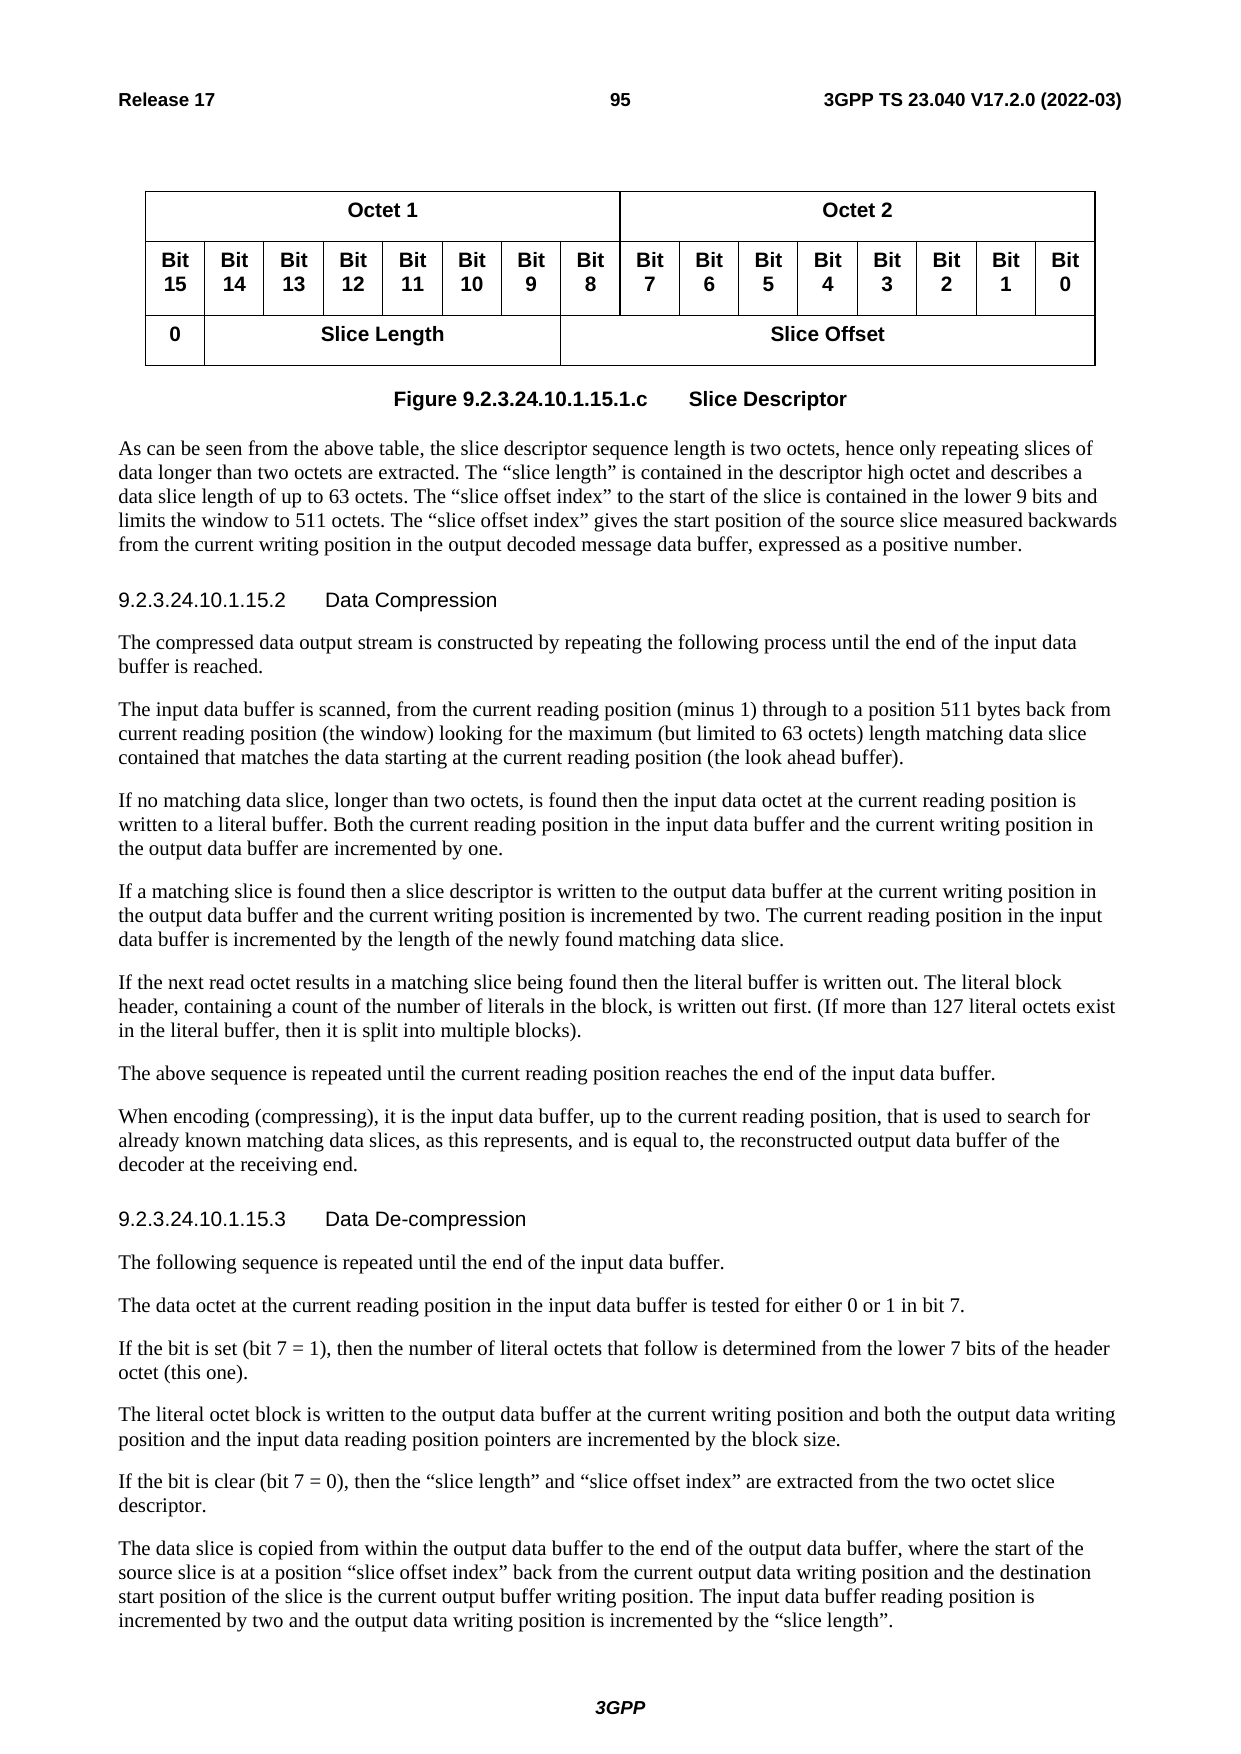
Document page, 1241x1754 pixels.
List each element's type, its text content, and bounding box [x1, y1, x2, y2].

text If the next read octet results in a matching slice being found then the literal buffer is written out. The literal block header, containing a count of the number of literals in the block, is written out first. (If more than 127 literal octets exist in the literal buffer, then it is split into multiple blocks). [118, 970, 1122, 1042]
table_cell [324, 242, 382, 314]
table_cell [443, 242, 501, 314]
text The input data buffer is scanned, from the current reading position (minus 1) through to a position 511 bytes back from current reading position (the window) looking for the maximum (but limited to 63 octets) length matching data slice contained that matches the data starting at the current reading position (the look ahead buffer). [118, 697, 1122, 769]
subtitle 9.2.3.24.10.1.15.3 Data De-compression [118, 1207, 1122, 1231]
text The following sequence is repeated until the end of the input data buffer. [118, 1250, 1122, 1274]
text The above sequence is repeated until the current reading position reaches the end of the input data buffer. [118, 1061, 1122, 1085]
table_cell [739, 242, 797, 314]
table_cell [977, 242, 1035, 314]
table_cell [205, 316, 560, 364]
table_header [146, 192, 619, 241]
text As can be seen from the above table, the slice descriptor sequence length is two octets, hence only repeating slices of data longer than two octets are extracted. The “slice length” is contained in the descriptor high octet and describes a data slice length of up to 63 octets. The “slice offset index” to the start of the slice is contained in the lower 9 bits and limits the window to 511 octets. The “slice offset index” gives the start position of the source slice measured backwards from the current writing position in the output decoded message data buffer, expressed as a positive number. [118, 436, 1122, 556]
text When encoding (compressing), it is the input data buffer, up to the current reading position, that is used to search for already known matching data slices, as this represents, and is equal to, the reconstructed output data buffer of the decoder at the receiving end. [118, 1104, 1122, 1176]
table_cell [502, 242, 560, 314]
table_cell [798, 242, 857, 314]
subtitle 9.2.3.24.10.1.15.2 Data Compression [118, 588, 1122, 612]
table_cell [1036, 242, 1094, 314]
text The compressed data output stream is constructed by repeating the following process until the end of the input data buffer is reached. [118, 630, 1122, 678]
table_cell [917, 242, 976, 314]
text The literal octet block is written to the output data buffer at the current writing position and both the output data writing position and the input data reading position pointers are incremented by the block size. [118, 1402, 1122, 1451]
text Figure 9.2.3.24.10.1.15.1.c Slice Descriptor [118, 387, 1122, 411]
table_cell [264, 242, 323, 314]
text If a matching slice is found then a slice descriptor is written to the output data buffer at the current writing position in the output data buffer and the current writing position is incremented by two. The current reading position in the input data buffer is incremented by the length of the newly found matching data slice. [118, 879, 1122, 951]
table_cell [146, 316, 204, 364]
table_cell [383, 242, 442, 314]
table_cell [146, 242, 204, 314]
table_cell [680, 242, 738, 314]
text If the bit is set (bit 7 = 1), then the number of literal octets that follow is determined from the lower 7 bits of the header octet (this one). [118, 1336, 1122, 1384]
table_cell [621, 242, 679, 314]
text If no matching data slice, longer than two octets, is found then the input data octet at the current reading position is written to a literal buffer. Both the current reading position in the input data buffer and the current writing position in the output data buffer are incremented by one. [118, 788, 1122, 860]
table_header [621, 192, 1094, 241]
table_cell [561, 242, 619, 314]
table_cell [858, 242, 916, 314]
text The data octet at the current reading position in the input data buffer is tested for either 0 or 1 in bit 7. [118, 1293, 1122, 1317]
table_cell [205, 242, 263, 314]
text If the bit is clear (bit 7 = 0), then the “slice length” and “slice offset index” are extracted from the two octet slice descriptor. [118, 1469, 1122, 1517]
text The data slice is copied from within the output data buffer to the end of the output data buffer, where the start of the source slice is at a position “slice offset index” back from the current output data writing position and the destination start position of the slice is the current output buffer writing position. The input data buffer reading position is incremented by two and the output data writing position is incremented by the “slice length”. [118, 1536, 1122, 1632]
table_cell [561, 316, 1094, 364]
